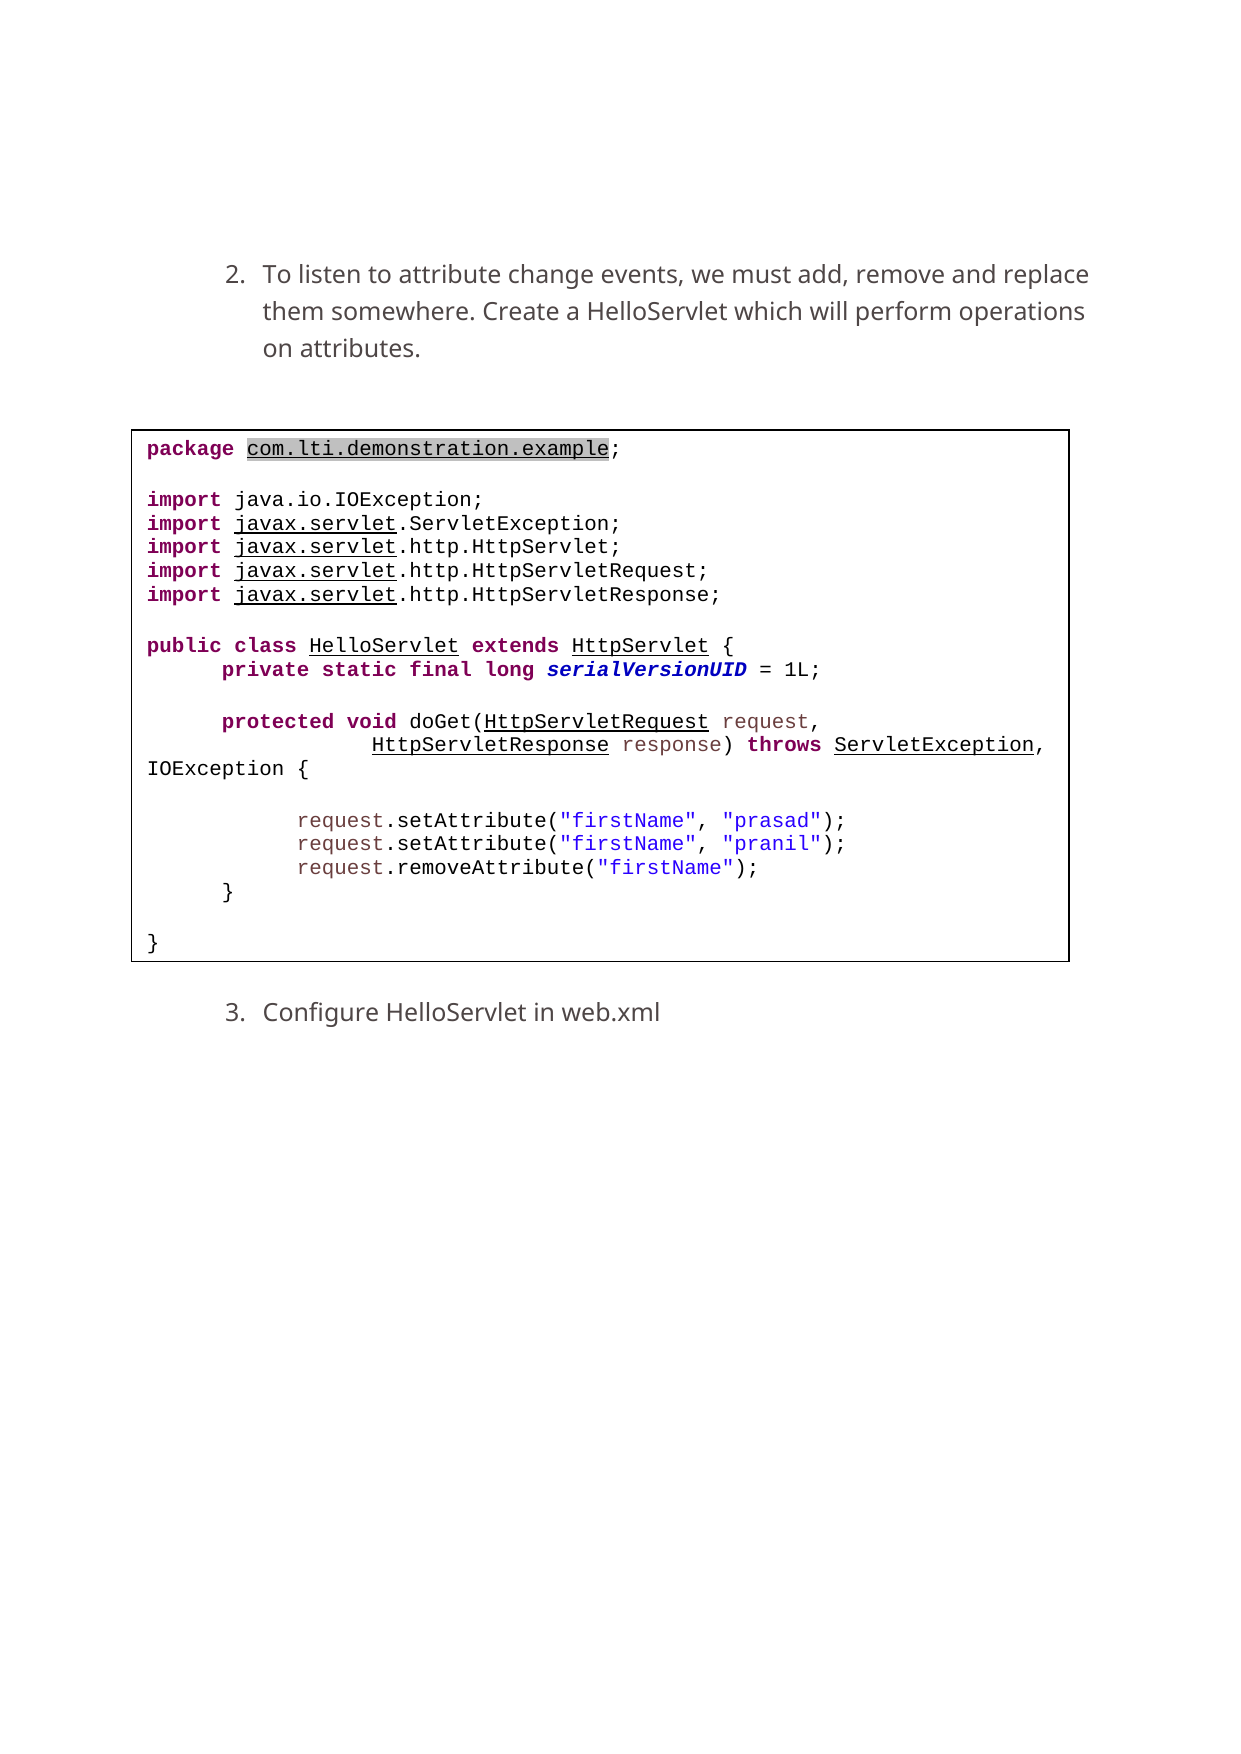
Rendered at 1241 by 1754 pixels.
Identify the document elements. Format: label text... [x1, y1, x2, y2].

list To listen to attribute change events, we must add, remove and replace them somewhere. Create a HelloServlet which will perform operations on attributes. [225, 257, 1090, 364]
list Configure HelloServlet in web.xml [225, 437, 1090, 1028]
